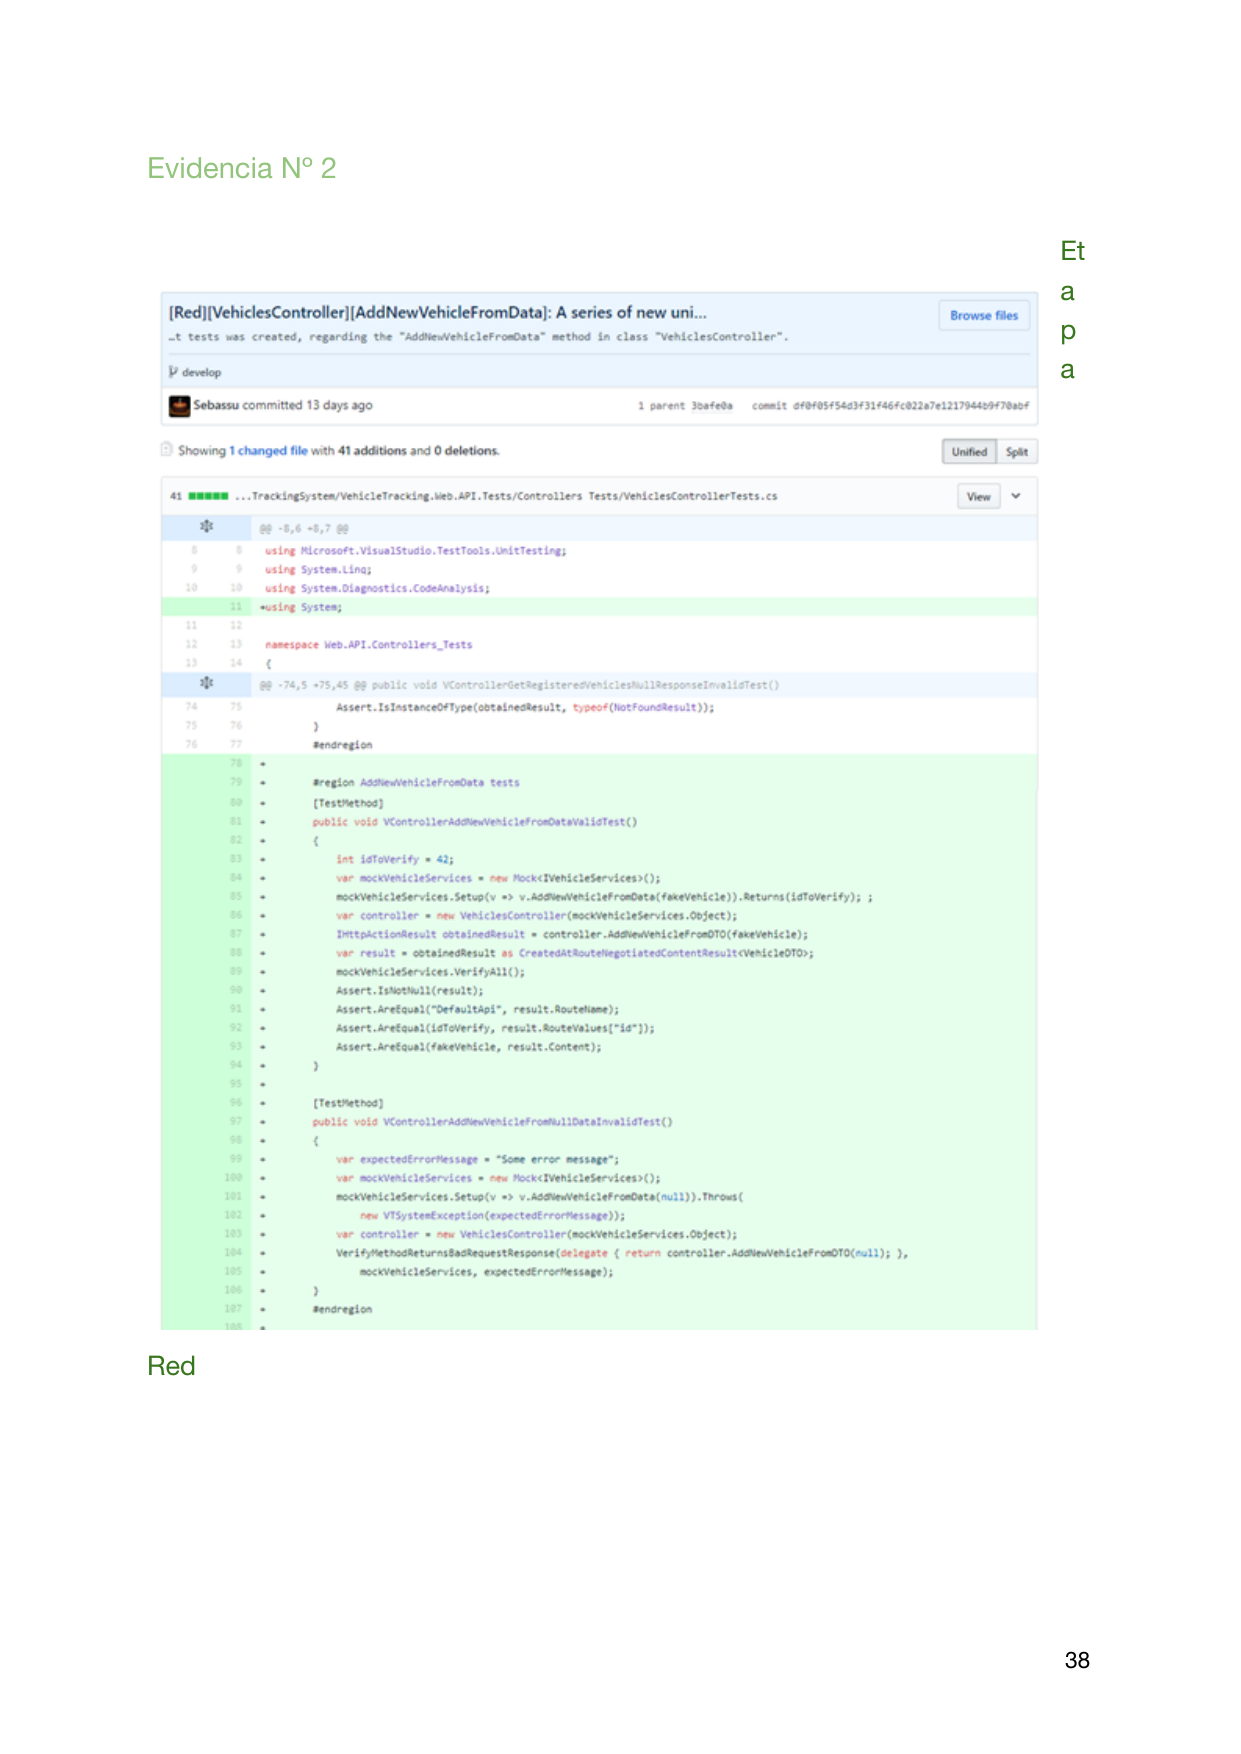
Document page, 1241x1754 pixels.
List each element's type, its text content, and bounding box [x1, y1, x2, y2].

picture [155, 286, 1042, 1330]
subtitle Evidencia Nº 2 [147, 150, 1090, 229]
